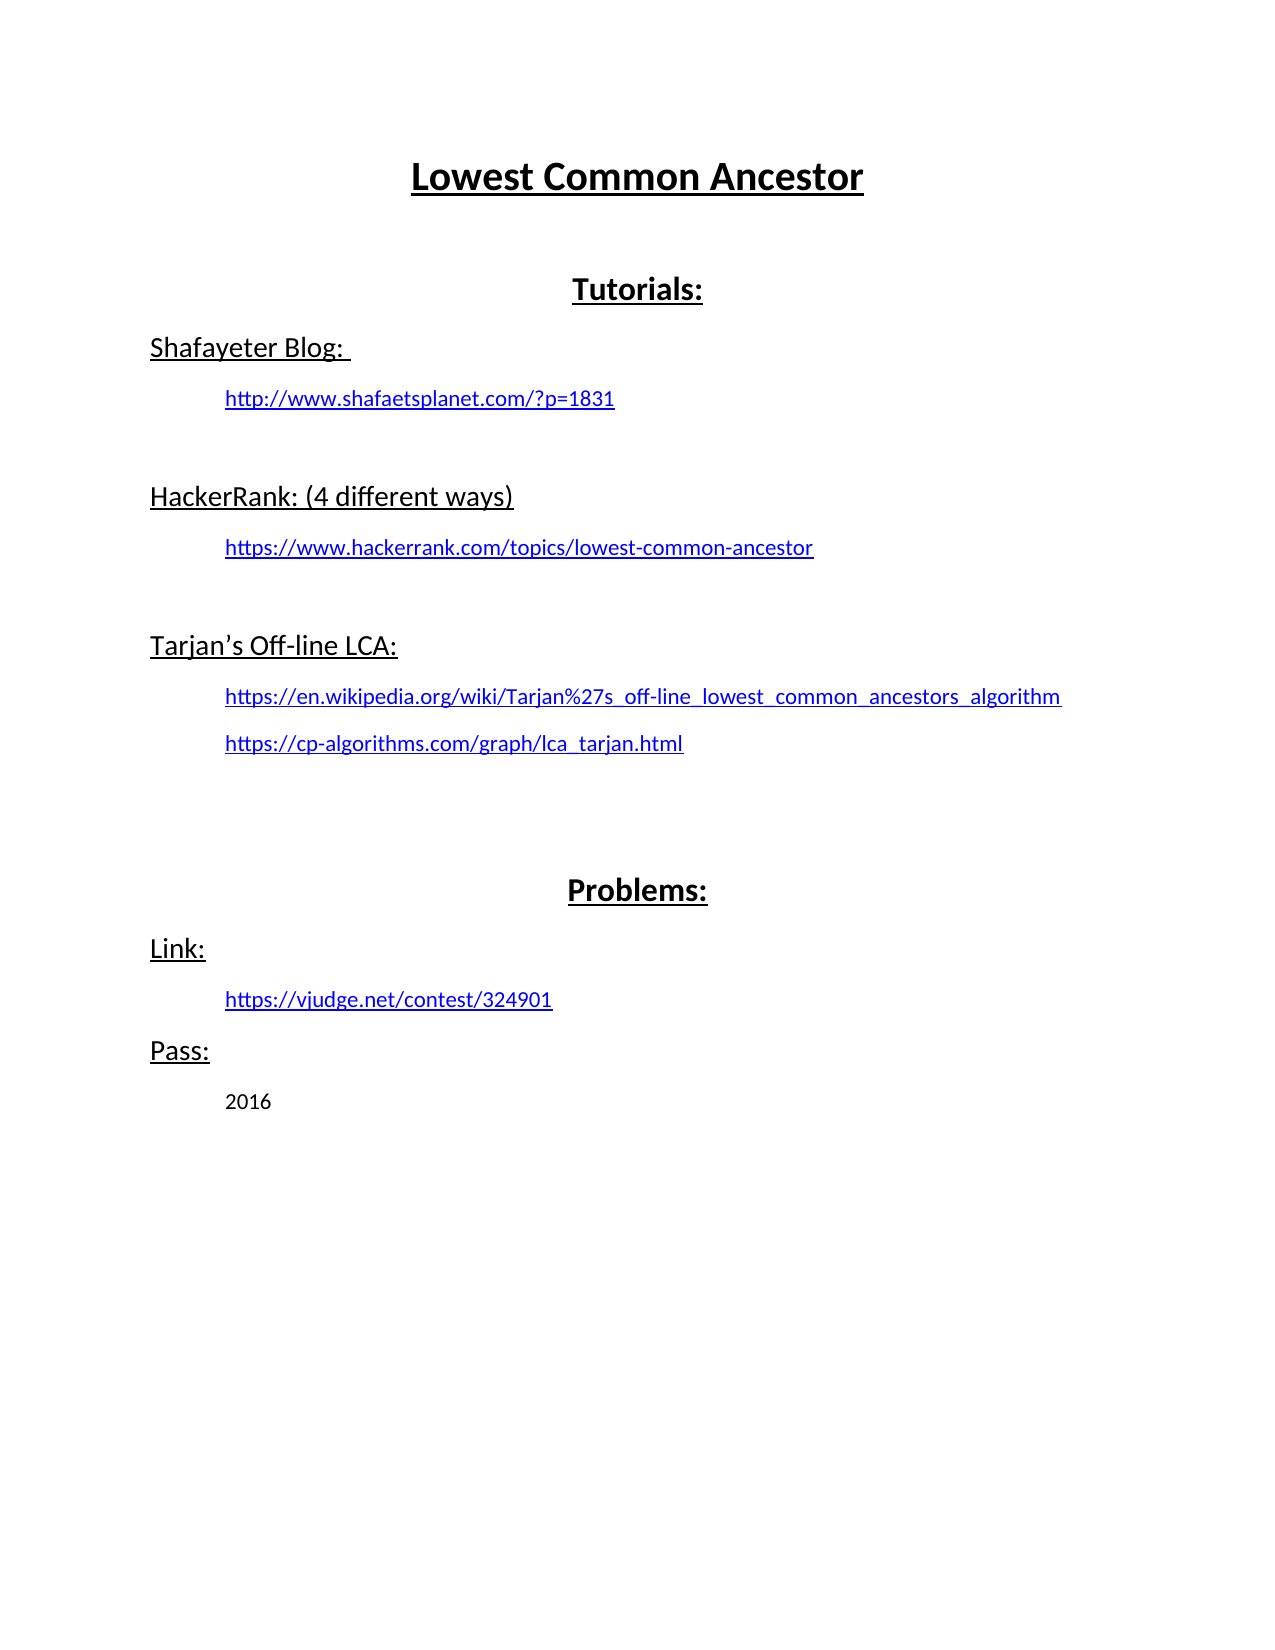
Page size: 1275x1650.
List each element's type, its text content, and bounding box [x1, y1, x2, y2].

text Pass: [150, 1032, 1125, 1068]
text 2016 [150, 1087, 1125, 1115]
text http://www.shafaetsplanet.com/?p=1831 [150, 384, 1125, 412]
text Tarjan’s Off-line LCA: [150, 627, 1125, 662]
text Problems: [150, 869, 1125, 910]
text Tutorials: [150, 268, 1125, 309]
text https://www.hackerrank.com/topics/lowest-common-ancestor [150, 533, 1125, 561]
text https://en.wikipedia.org/wiki/Tarjan%27s_off-line_lowest_common_ancestors_algorithm [150, 682, 1125, 710]
text HackerRank: (4 different ways) [150, 478, 1125, 513]
text Shafayeter Blog: [150, 329, 1125, 365]
text https://vjudge.net/contest/324901 [150, 985, 1125, 1013]
text https://cp-algorithms.com/graph/lca_tarjan.html [150, 729, 1125, 757]
text Lowest Common Ancestor [150, 150, 1125, 201]
text Link: [150, 930, 1125, 966]
